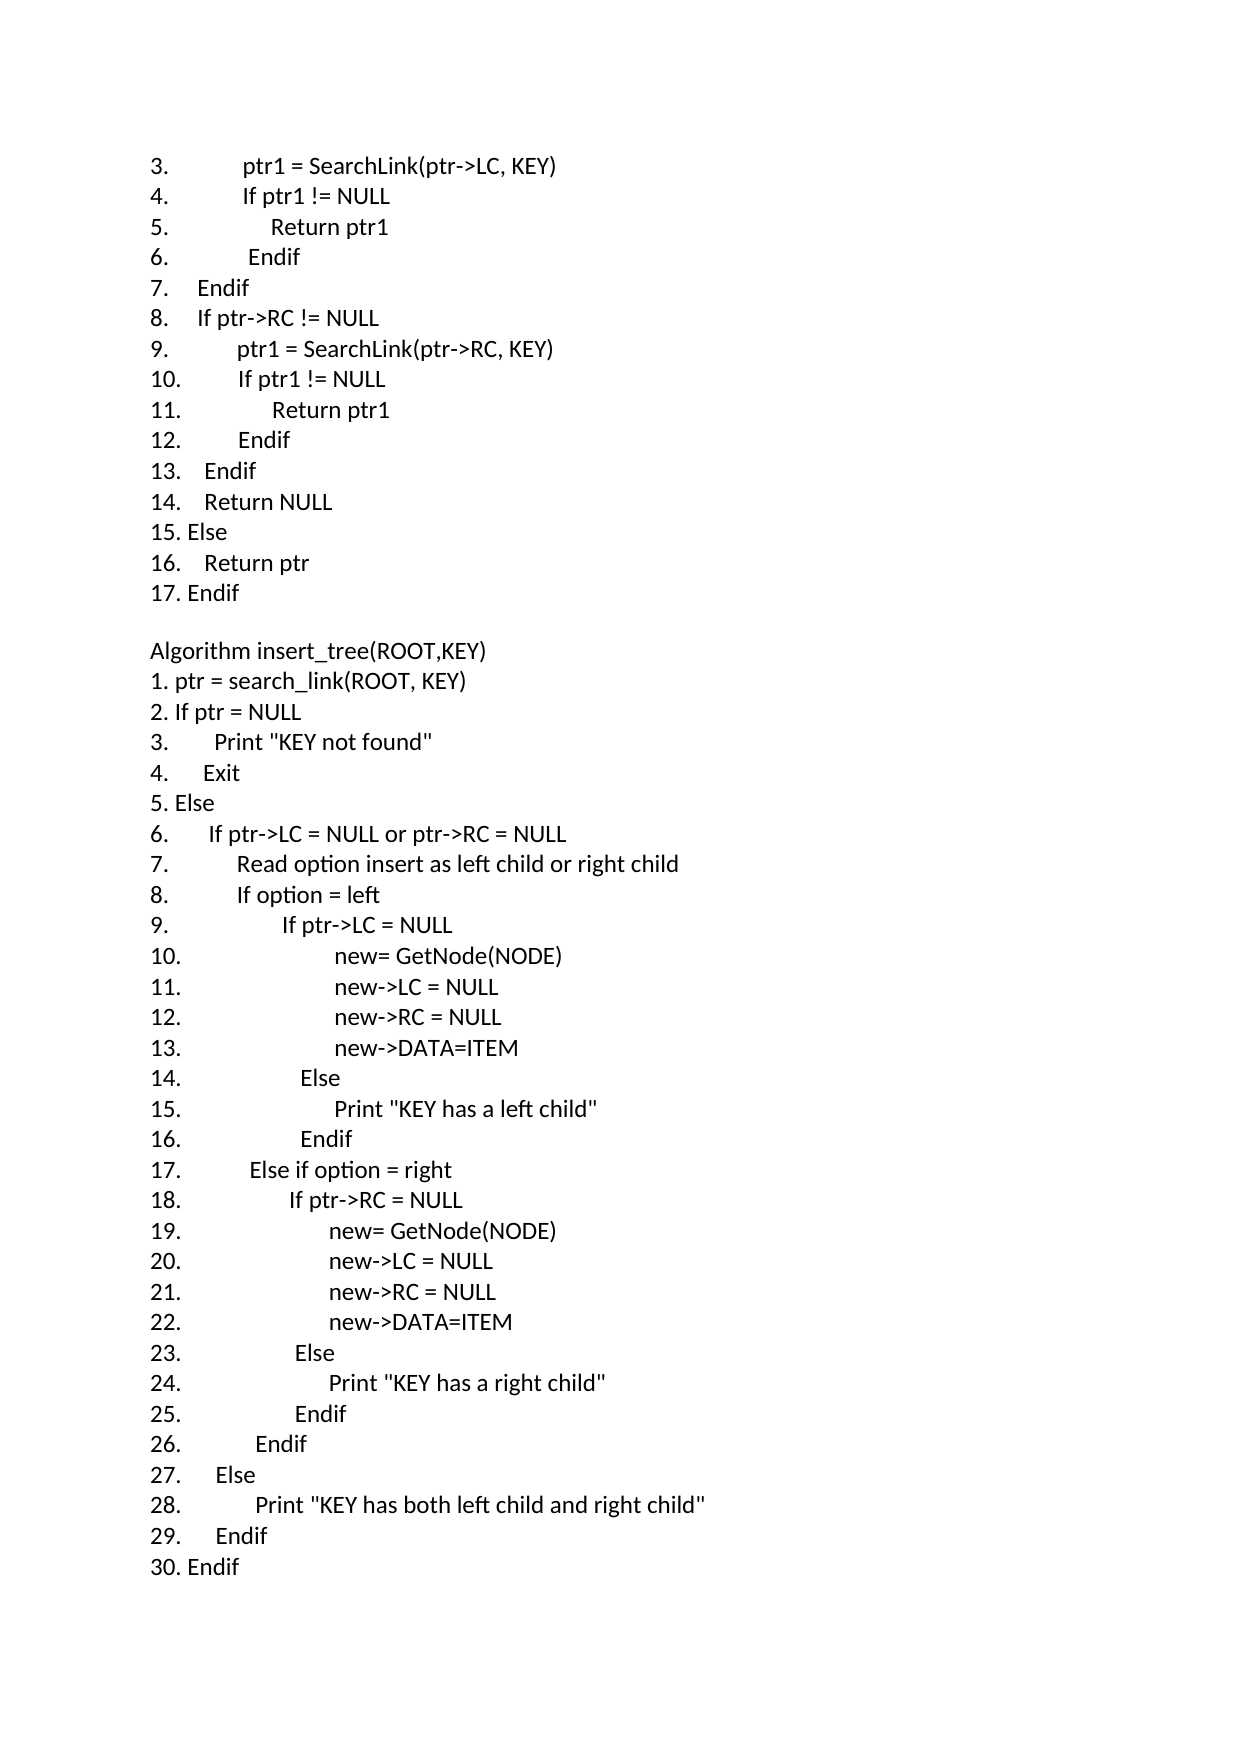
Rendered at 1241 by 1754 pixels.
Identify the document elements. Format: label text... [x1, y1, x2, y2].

text 4. If ptr1 != NULL [150, 181, 1090, 211]
text 16. Return ptr [150, 547, 1090, 577]
text 8. If ptr->RC != NULL [150, 303, 1090, 333]
text 18. If ptr->RC = NULL [150, 1184, 1090, 1215]
text 15. Print "KEY has a left child" [150, 1093, 1090, 1123]
text 17. Endif [150, 577, 1065, 608]
text 11. Return ptr1 [150, 394, 1090, 425]
text 13. Endif [150, 455, 1090, 486]
text 17. Else if option = right [150, 1154, 1090, 1184]
text 10. If ptr1 != NULL [150, 364, 1090, 394]
text 12. Endif [150, 425, 1090, 455]
text 9. If ptr->LC = NULL [150, 910, 1090, 940]
text 5. Return ptr1 [150, 211, 1090, 242]
text 1. ptr = search_link(ROOT, KEY) [150, 666, 1090, 696]
text 11. new->LC = NULL [150, 971, 1090, 1001]
text 4. Exit [150, 757, 1090, 788]
text 27. Else [150, 1459, 1090, 1489]
text 10. new= GetNode(NODE) [150, 940, 1090, 971]
text 2. If ptr = NULL [150, 696, 1090, 727]
text 24. Print "KEY has a right child" [150, 1367, 1090, 1398]
text 8. If option = left [150, 879, 1090, 910]
text 3. Print "KEY not found" [150, 727, 1090, 757]
text 19. new= GetNode(NODE) [150, 1215, 1090, 1245]
text 22. new->DATA=ITEM [150, 1306, 1090, 1337]
text 6. Endif [150, 242, 1090, 272]
text 14. Else [150, 1062, 1090, 1093]
text 29. Endif [150, 1520, 1090, 1551]
text Algorithm insert_tree(ROOT,KEY) [150, 635, 1090, 666]
text 7. Read option insert as left child or right child [150, 849, 1090, 879]
text 26. Endif [150, 1428, 1090, 1459]
text 3. ptr1 = SearchLink(ptr->LC, KEY) [150, 150, 1090, 181]
text 13. new->DATA=ITEM [150, 1032, 1090, 1062]
text 16. Endif [150, 1123, 1090, 1154]
text 21. new->RC = NULL [150, 1276, 1090, 1306]
text 28. Print "KEY has both left child and right child" [150, 1489, 1090, 1520]
text 14. Return NULL [150, 486, 1090, 516]
text 23. Else [150, 1337, 1090, 1367]
text 30. Endif [150, 1551, 1065, 1581]
text 20. new->LC = NULL [150, 1245, 1090, 1276]
text 15. Else [150, 516, 1090, 547]
text 7. Endif [150, 272, 1090, 303]
text 6. If ptr->LC = NULL or ptr->RC = NULL [150, 818, 1090, 849]
text 9. ptr1 = SearchLink(ptr->RC, KEY) [150, 333, 1090, 364]
text 25. Endif [150, 1398, 1090, 1428]
text 5. Else [150, 788, 1090, 818]
text 12. new->RC = NULL [150, 1001, 1090, 1032]
